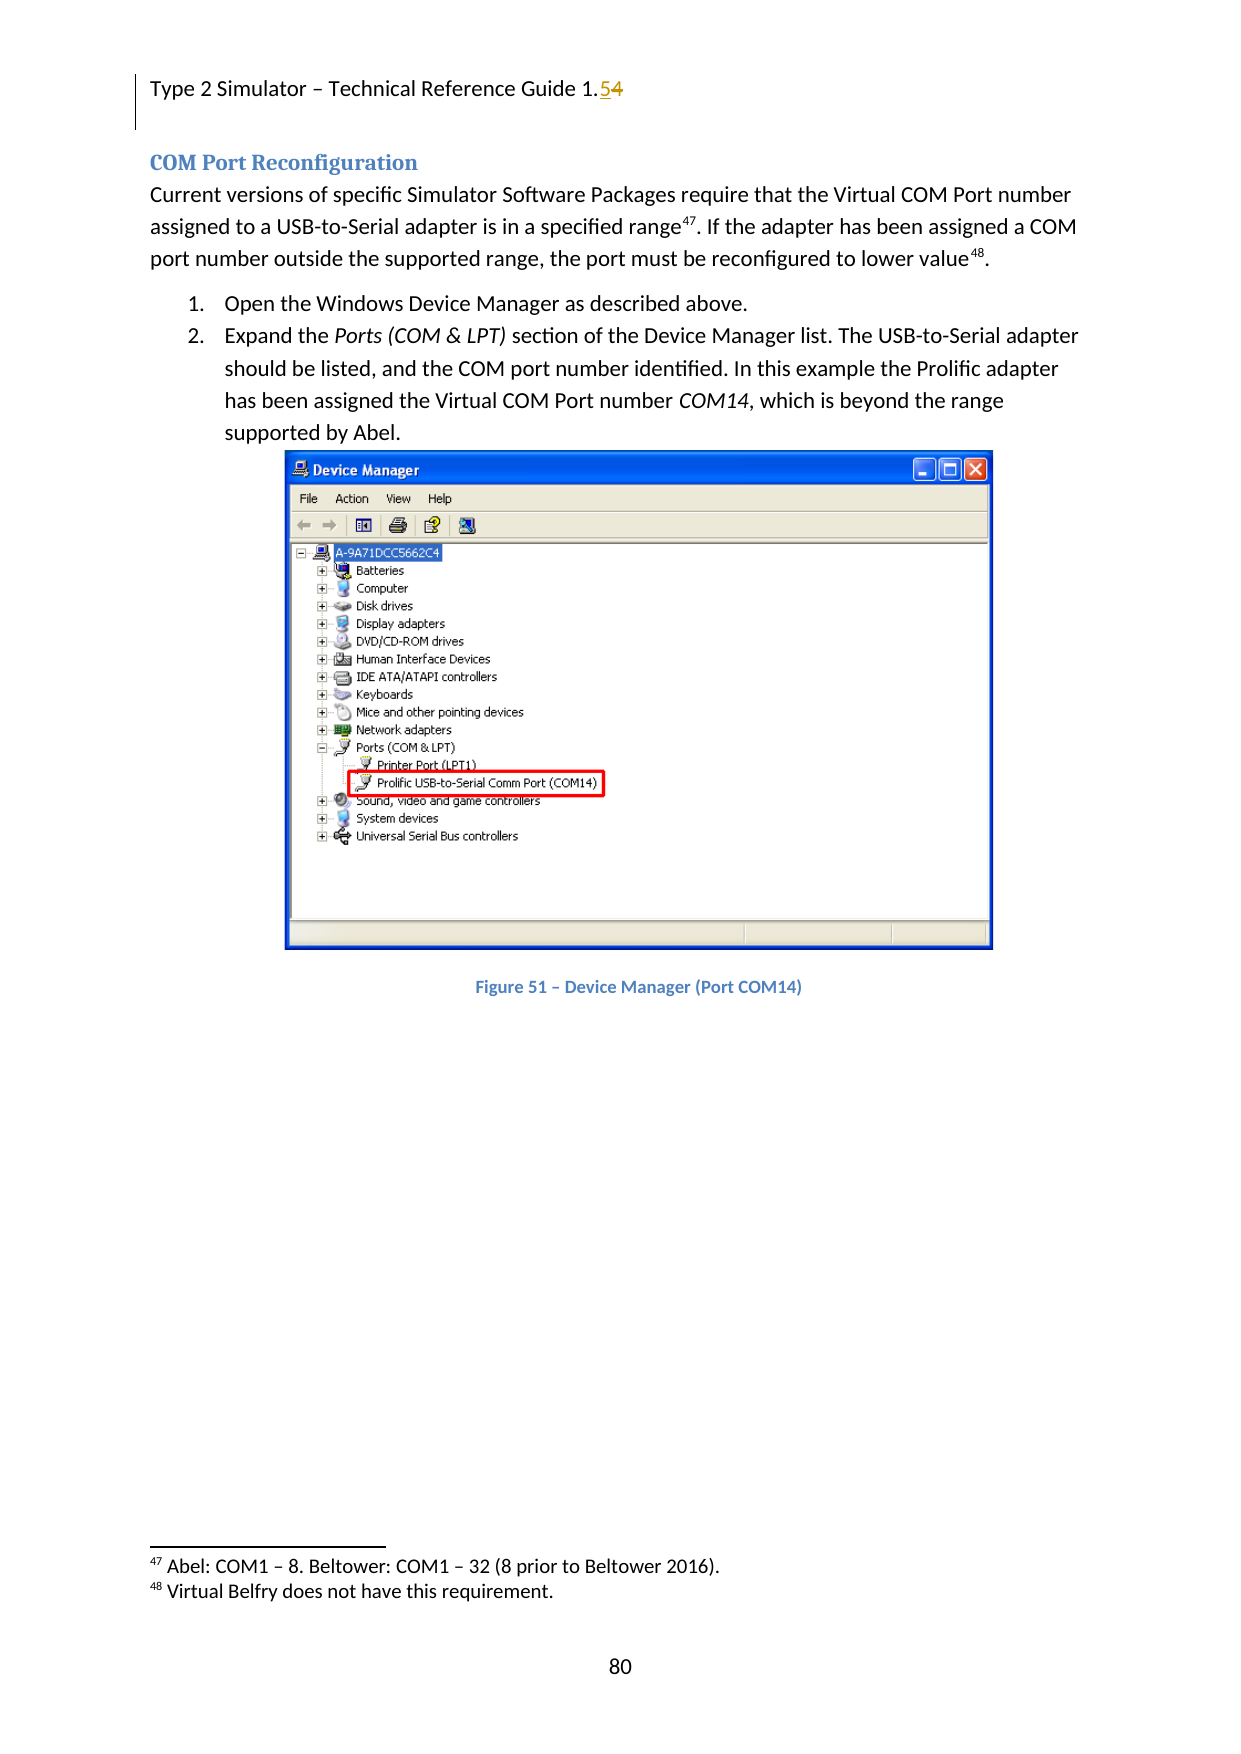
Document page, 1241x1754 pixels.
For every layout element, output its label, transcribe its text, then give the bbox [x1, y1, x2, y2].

list Open the Windows Device Manager as described above. [187, 289, 1090, 317]
subtitle COM Port Reconfiguration [150, 150, 1090, 176]
list Expand the Ports (COM & LPT) section of the Device Manager list. The USB-to-Serial adapter should be listed, and the COM port number identified. In this example the Prolific adapter has been assigned the Virtual COM Port number COM14, which is beyond the range supported by Abel. [187, 321, 1090, 446]
text Figure 51 – Device Manager (Port COM14) [187, 975, 1090, 998]
picture [284, 450, 994, 950]
text Current versions of specific Simulator Software Packages require that the Virtual COM Port number assigned to a USB-to-Serial adapter is in a specified range. If the adapter has been assigned a COM port number outside the supported range, the port must be reconfigured to lower value. [150, 180, 1090, 273]
